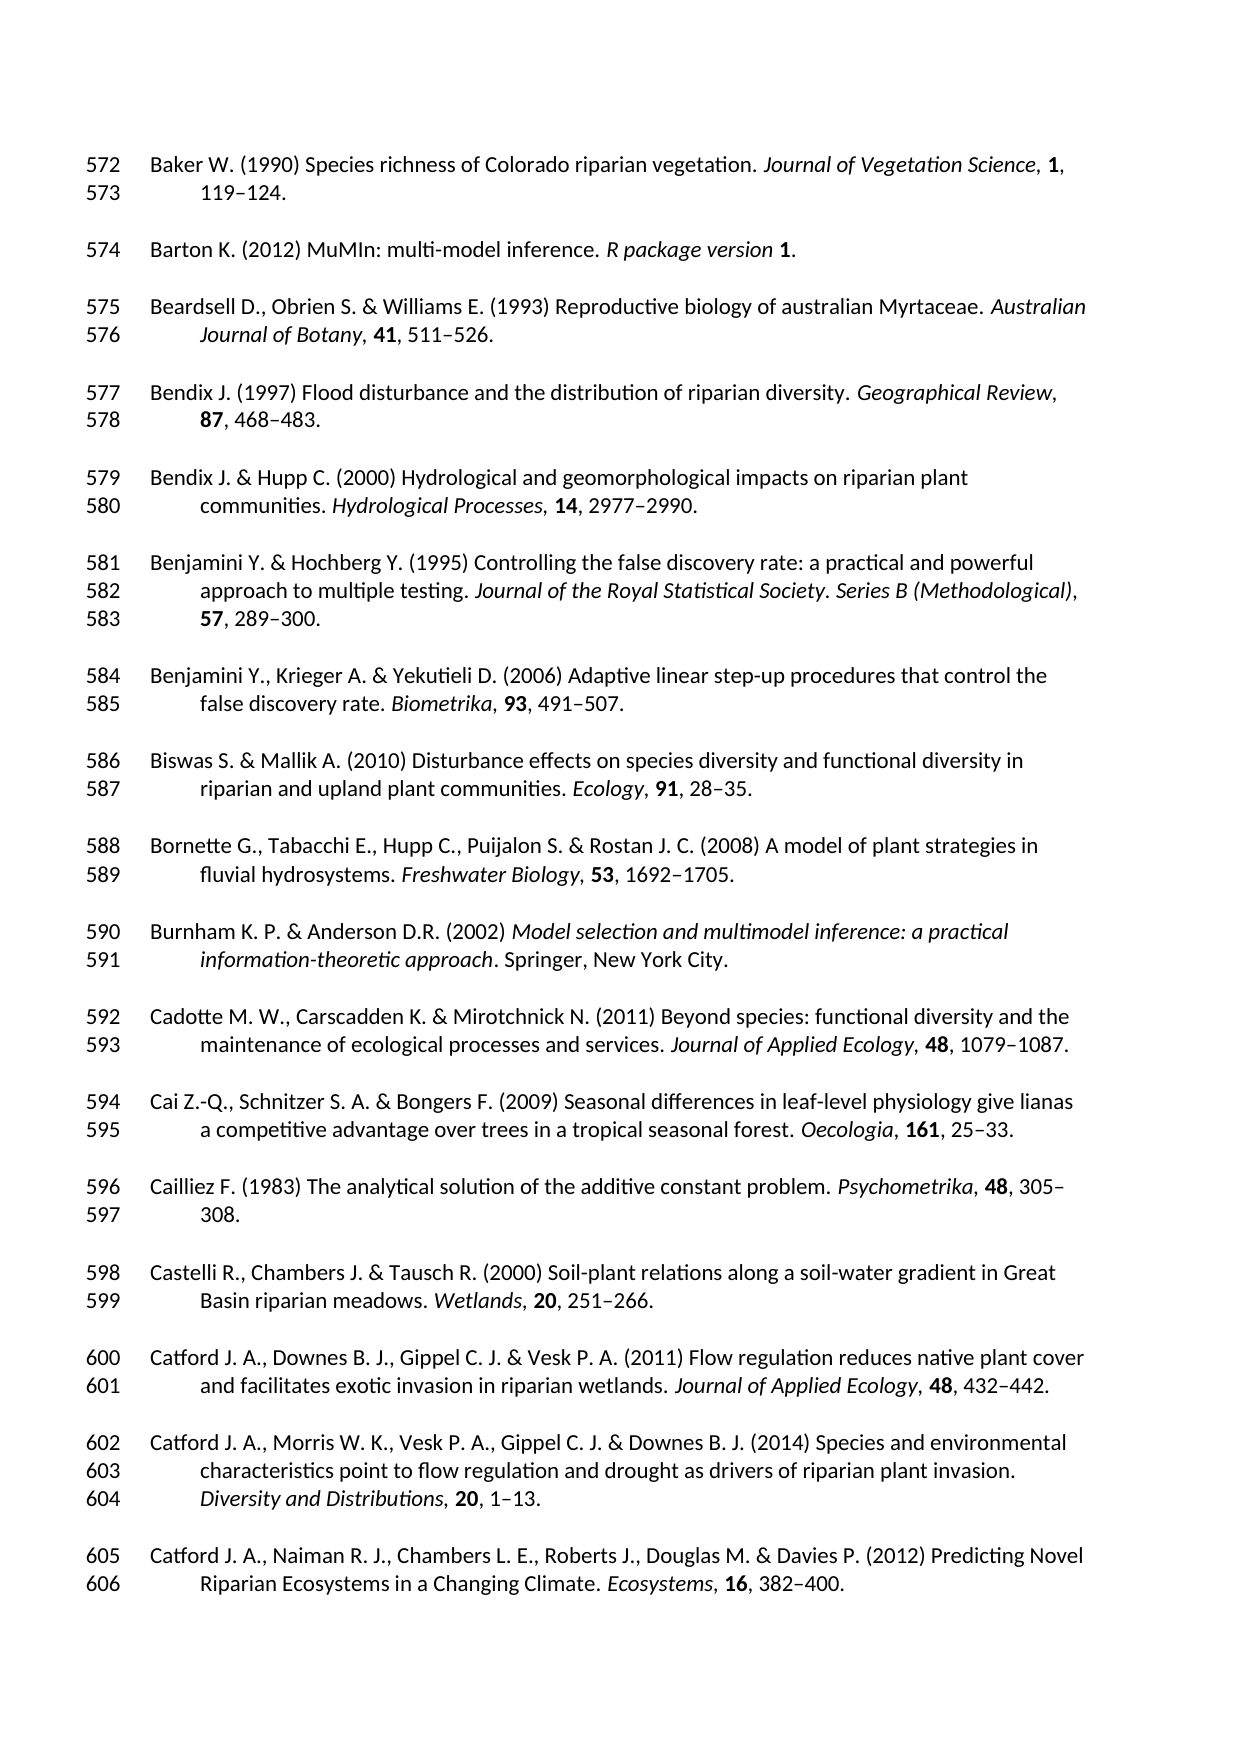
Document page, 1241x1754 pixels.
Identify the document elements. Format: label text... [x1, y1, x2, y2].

text Biswas S. & Mallik A. (2010) Disturbance effects on species diversity and functional diversity in riparian and upland plant communities. Ecology, 91, 28–35. [150, 746, 1090, 802]
text Bendix J. & Hupp C. (2000) Hydrological and geomorphological impacts on riparian plant communities. Hydrological Processes, 14, 2977–2990. [150, 463, 1090, 519]
text Cailliez F. (1983) The analytical solution of the additive constant problem. Psychometrika, 48, 305–308. [150, 1172, 1090, 1228]
text Benjamini Y. & Hochberg Y. (1995) Controlling the false discovery rate: a practical and powerful approach to multiple testing. Journal of the Royal Statistical Society. Series B (Methodological), 57, 289–300. [150, 548, 1090, 632]
text Barton K. (2012) MuMIn: multi-model inference. R package version 1. [150, 235, 1090, 263]
text Bornette G., Tabacchi E., Hupp C., Puijalon S. & Rostan J. C. (2008) A model of plant strategies in fluvial hydrosystems. Freshwater Biology, 53, 1692–1705. [150, 832, 1090, 888]
text Cai Z.-Q., Schnitzer S. A. & Bongers F. (2009) Seasonal differences in leaf-level physiology give lianas a competitive advantage over trees in a tropical seasonal forest. Oecologia, 161, 25–33. [150, 1087, 1090, 1143]
text Baker W. (1990) Species richness of Colorado riparian vegetation. Journal of Vegetation Science, 1, 119–124. [150, 150, 1090, 206]
text Bendix J. (1997) Flood disturbance and the distribution of riparian diversity. Geographical Review, 87, 468–483. [150, 378, 1090, 434]
text Benjamini Y., Krieger A. & Yekutieli D. (2006) Adaptive linear step-up procedures that control the false discovery rate. Biometrika, 93, 491–507. [150, 661, 1090, 717]
text Burnham K. P. & Anderson D.R. (2002) Model selection and multimodel inference: a practical information-theoretic approach. Springer, New York City. [150, 917, 1090, 973]
text Cadotte M. W., Carscadden K. & Mirotchnick N. (2011) Beyond species: functional diversity and the maintenance of ecological processes and services. Journal of Applied Ecology, 48, 1079–1087. [150, 1002, 1090, 1058]
text Catford J. A., Morris W. K., Vesk P. A., Gippel C. J. & Downes B. J. (2014) Species and environmental characteristics point to flow regulation and drought as drivers of riparian plant invasion. Diversity and Distributions, 20, 1–13. [150, 1428, 1090, 1512]
text Castelli R., Chambers J. & Tausch R. (2000) Soil-plant relations along a soil-water gradient in Great Basin riparian meadows. Wetlands, 20, 251–266. [150, 1258, 1090, 1314]
text Catford J. A., Downes B. J., Gippel C. J. & Vesk P. A. (2011) Flow regulation reduces native plant cover and facilitates exotic invasion in riparian wetlands. Journal of Applied Ecology, 48, 432–442. [150, 1343, 1090, 1399]
text Catford J. A., Naiman R. J., Chambers L. E., Roberts J., Douglas M. & Davies P. (2012) Predicting Novel Riparian Ecosystems in a Changing Climate. Ecosystems, 16, 382–400. [150, 1541, 1090, 1597]
text Beardsell D., Obrien S. & Williams E. (1993) Reproductive biology of australian Myrtaceae. Australian Journal of Botany, 41, 511–526. [150, 292, 1090, 348]
